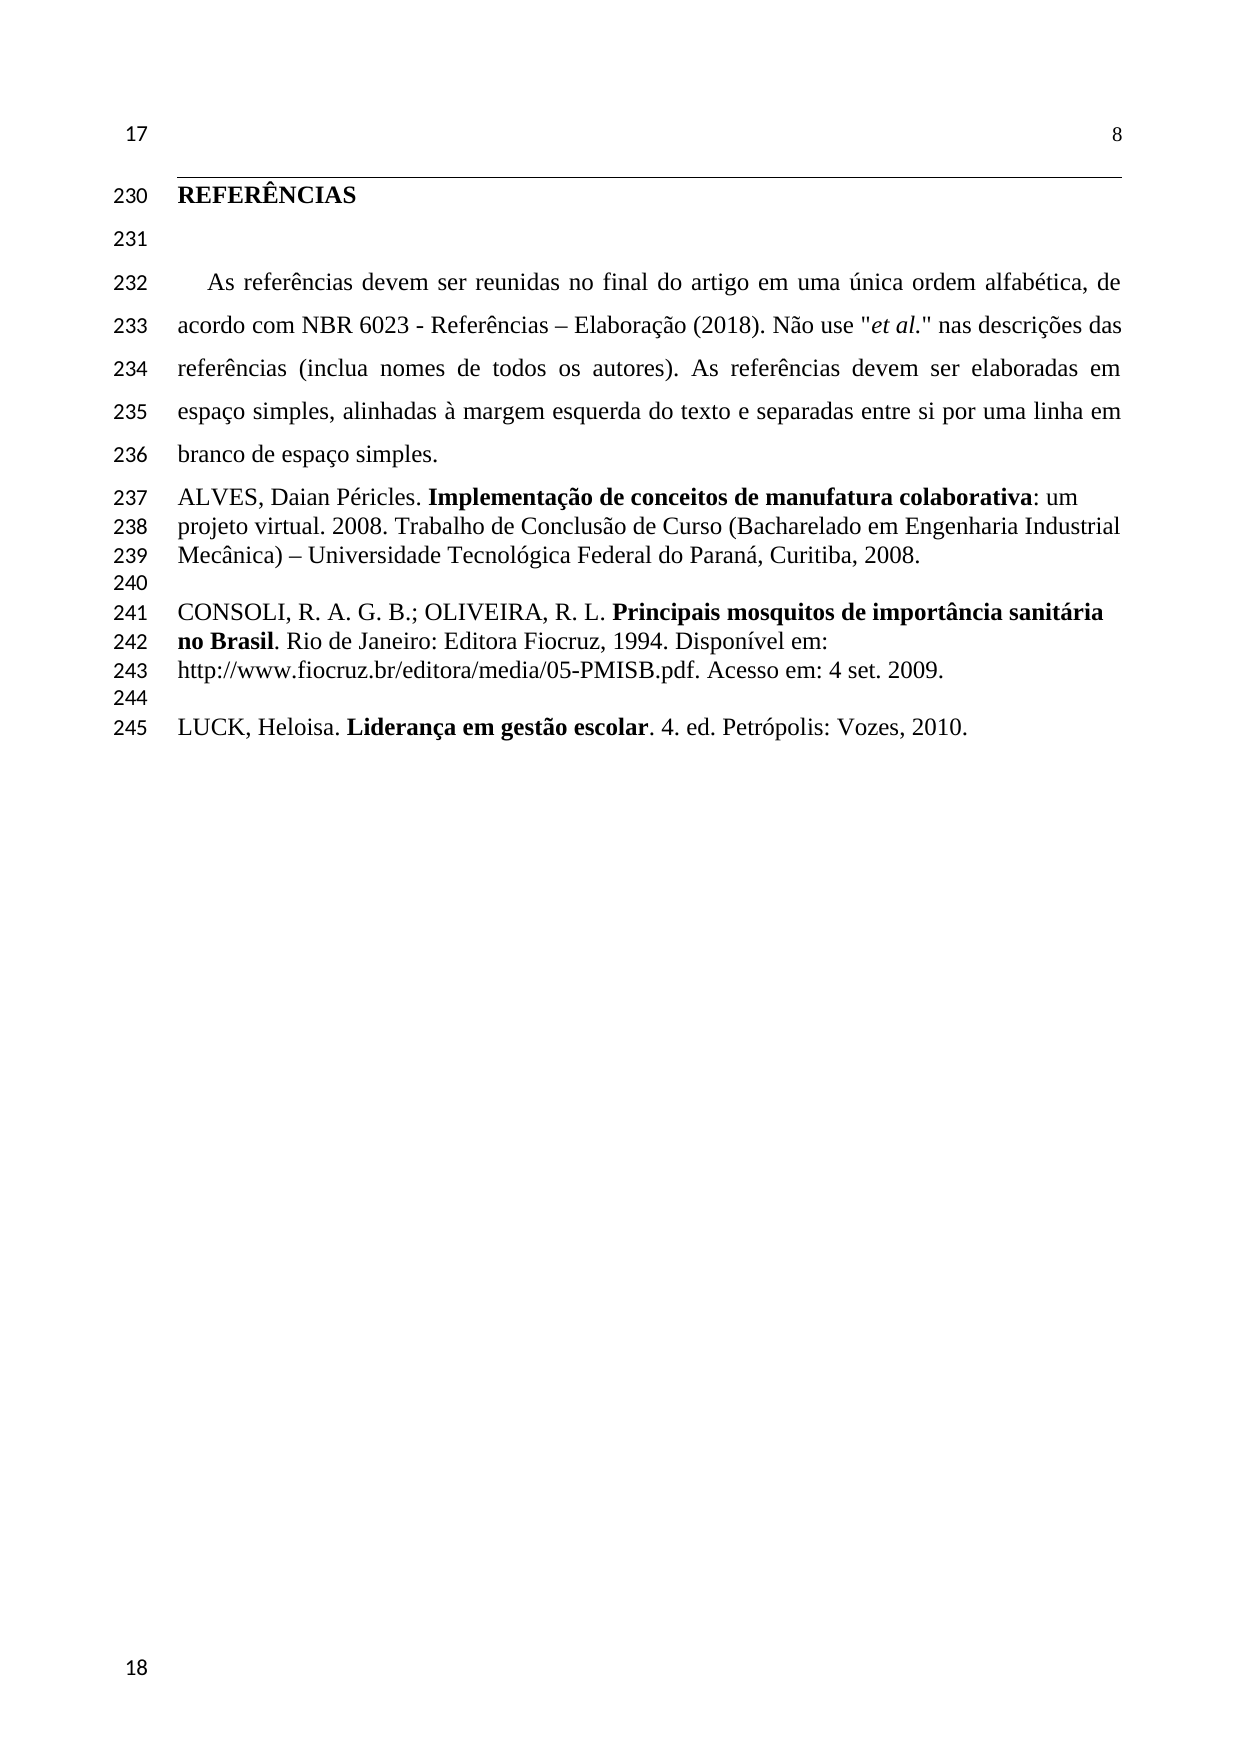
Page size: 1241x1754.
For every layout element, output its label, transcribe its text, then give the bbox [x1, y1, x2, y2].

text As referências devem ser reunidas no final do artigo em uma única ordem alfabética, de acordo com NBR 6023 - Referências – Elaboração (2018). Não use "et al." nas descrições das referências (inclua nomes de todos os autores). As referências devem ser elaboradas em espaço simples, alinhadas à margem esquerda do texto e separadas entre si por uma linha em branco de espaço simples. [177, 267, 1122, 468]
text ALVES, Daian Péricles. Implementação de conceitos de manufatura colaborativa: um projeto virtual. 2008. Trabalho de Conclusão de Curso (Bacharelado em Engenharia Industrial Mecânica) – Universidade Tecnológica Federal do Paraná, Curitiba, 2008. [177, 482, 1122, 568]
text CONSOLI, R. A. G. B.; OLIVEIRA, R. L. Principais mosquitos de importância sanitária no Brasil. Rio de Janeiro: Editora Fiocruz, 1994. Disponível em: http://www.fiocruz.br/editora/media/05-PMISB.pdf. Acesso em: 4 set. 2009. [177, 597, 1122, 683]
text REFERÊNCIAS [177, 178, 1122, 209]
text LUCK, Heloisa. Liderança em gestão escolar. 4. ed. Petrópolis: Vozes, 2010. [177, 712, 1122, 741]
